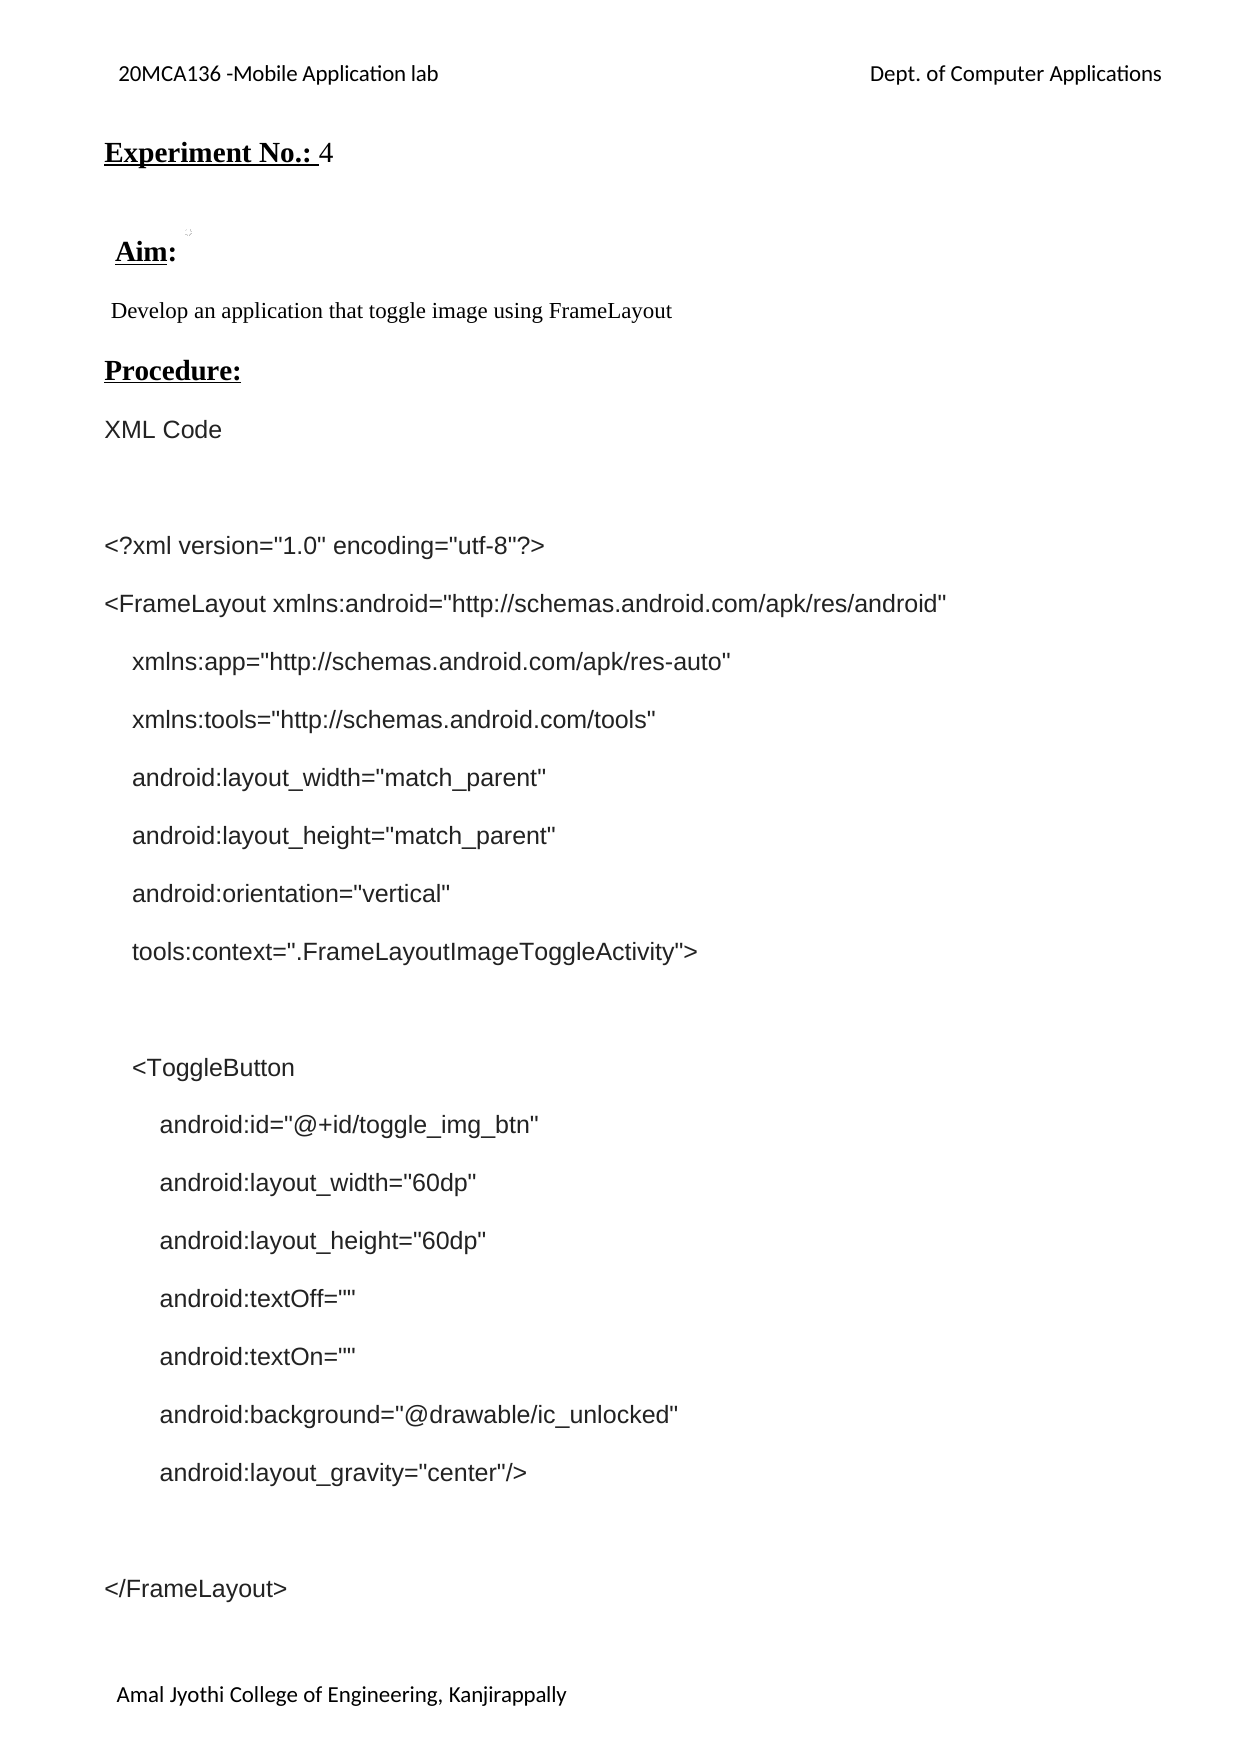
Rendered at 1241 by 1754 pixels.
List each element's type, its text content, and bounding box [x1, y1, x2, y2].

picture [185, 229, 192, 236]
text android:layout_height="60dp" [104, 1226, 1161, 1255]
text android:layout_width="match_parent" [104, 763, 1161, 792]
text android:layout_gravity="center"/> [104, 1458, 1161, 1487]
text </FrameLayout> [104, 1574, 1161, 1602]
text <FrameLayout xmlns:android="http://schemas.android.com/apk/res/android" [104, 589, 1161, 618]
text android:id="@+id/toggle_img_btn" [104, 1110, 1161, 1139]
text Develop an application that toggle image using FrameLayout [111, 297, 1161, 323]
text android:textOn="" [104, 1342, 1161, 1371]
text android:layout_width="60dp" [104, 1168, 1161, 1197]
text android:orientation="vertical" [104, 879, 1161, 907]
text Procedure: [104, 353, 1161, 386]
text android:textOff="" [104, 1284, 1161, 1313]
text Experiment No.: 4 [104, 135, 1161, 169]
text <?xml version="1.0" encoding="utf-8"?> [104, 531, 1161, 560]
text Aim: [115, 234, 1161, 268]
text <ToggleButton [104, 1052, 1161, 1081]
text android:layout_height="match_parent" [104, 821, 1161, 849]
text XML Code [104, 415, 1161, 444]
text android:background="@drawable/ic_unlocked" [104, 1400, 1161, 1429]
text xmlns:tools="http://schemas.android.com/tools" [104, 705, 1161, 734]
text xmlns:app="http://schemas.android.com/apk/res-auto" [104, 647, 1161, 676]
text tools:context=".FrameLayoutImageToggleActivity"> [104, 937, 1161, 965]
